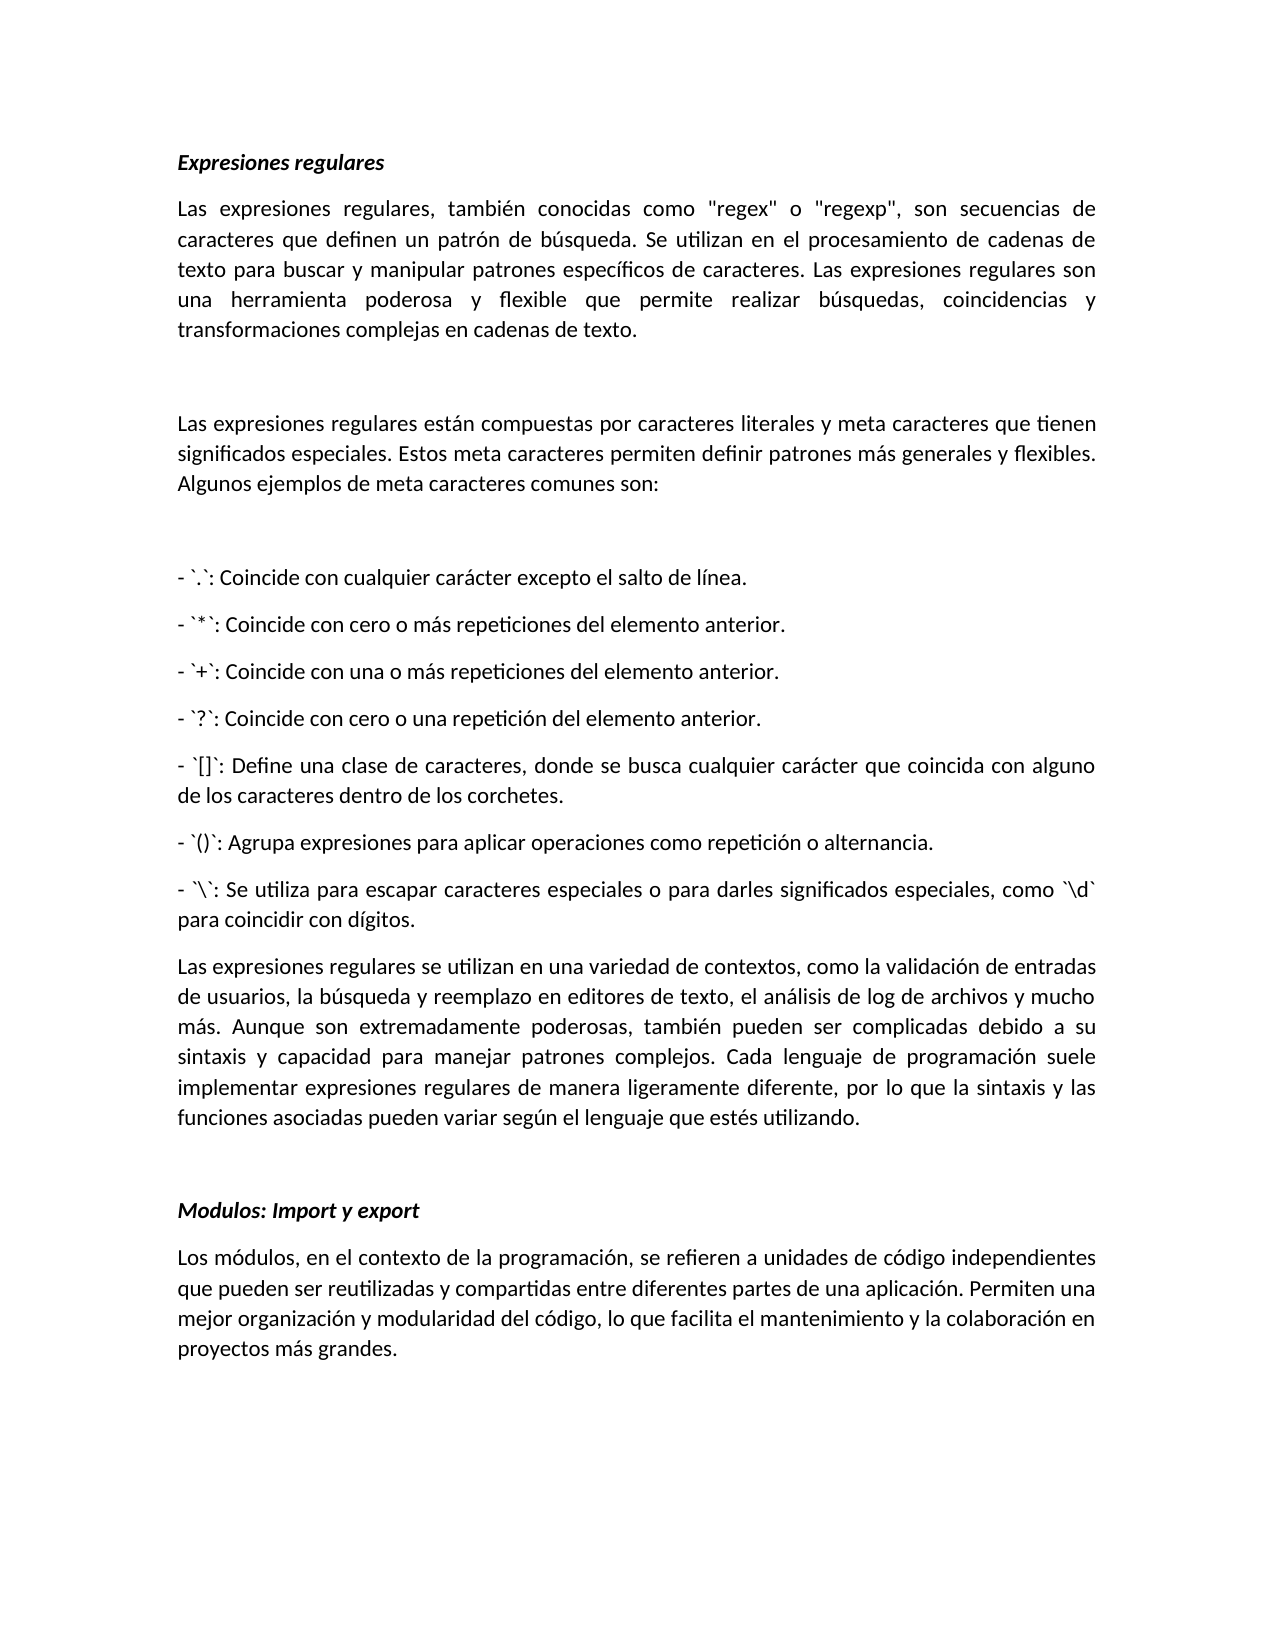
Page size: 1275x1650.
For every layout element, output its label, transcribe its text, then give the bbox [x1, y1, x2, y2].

text - `()`: Agrupa expresiones para aplicar operaciones como repetición o alternancia. [177, 828, 1098, 856]
text - `\`: Se utiliza para escapar caracteres especiales o para darles significados especiales, como `\d` para coincidir con dígitos. [177, 875, 1098, 933]
text - `+`: Coincide con una o más repeticiones del elemento anterior. [177, 657, 1098, 685]
text - `[]`: Define una clase de caracteres, donde se busca cualquier carácter que coincida con alguno de los caracteres dentro de los corchetes. [177, 751, 1098, 809]
text - `?`: Coincide con cero o una repetición del elemento anterior. [177, 704, 1098, 732]
text Las expresiones regulares están compuestas por caracteres literales y meta caracteres que tienen significados especiales. Estos meta caracteres permiten definir patrones más generales y flexibles. Algunos ejemplos de meta caracteres comunes son: [177, 409, 1098, 497]
text Las expresiones regulares, también conocidas como "regex" o "regexp", son secuencias de caracteres que definen un patrón de búsqueda. Se utilizan en el procesamiento de cadenas de texto para buscar y manipular patrones específicos de caracteres. Las expresiones regulares son una herramienta poderosa y flexible que permite realizar búsquedas, coincidencias y transformaciones complejas en cadenas de texto. [177, 194, 1098, 343]
text Las expresiones regulares se utilizan en una variedad de contextos, como la validación de entradas de usuarios, la búsqueda y reemplazo en editores de texto, el análisis de log de archivos y mucho más. Aunque son extremadamente poderosas, también pueden ser complicadas debido a su sintaxis y capacidad para manejar patrones complejos. Cada lenguaje de programación suele implementar expresiones regulares de manera ligeramente diferente, por lo que la sintaxis y las funciones asociadas pueden variar según el lenguaje que estés utilizando. [177, 952, 1098, 1131]
text Los módulos, en el contexto de la programación, se refieren a unidades de código independientes que pueden ser reutilizadas y compartidas entre diferentes partes de una aplicación. Permiten una mejor organización y modularidad del código, lo que facilita el mantenimiento y la colaboración en proyectos más grandes. [177, 1243, 1098, 1362]
text - `*`: Coincide con cero o más repeticiones del elemento anterior. [177, 610, 1098, 638]
text - `.`: Coincide con cualquier carácter excepto el salto de línea. [177, 563, 1098, 591]
text Modulos: Import y export [177, 1197, 1098, 1224]
text Expresiones regulares [177, 148, 1098, 176]
